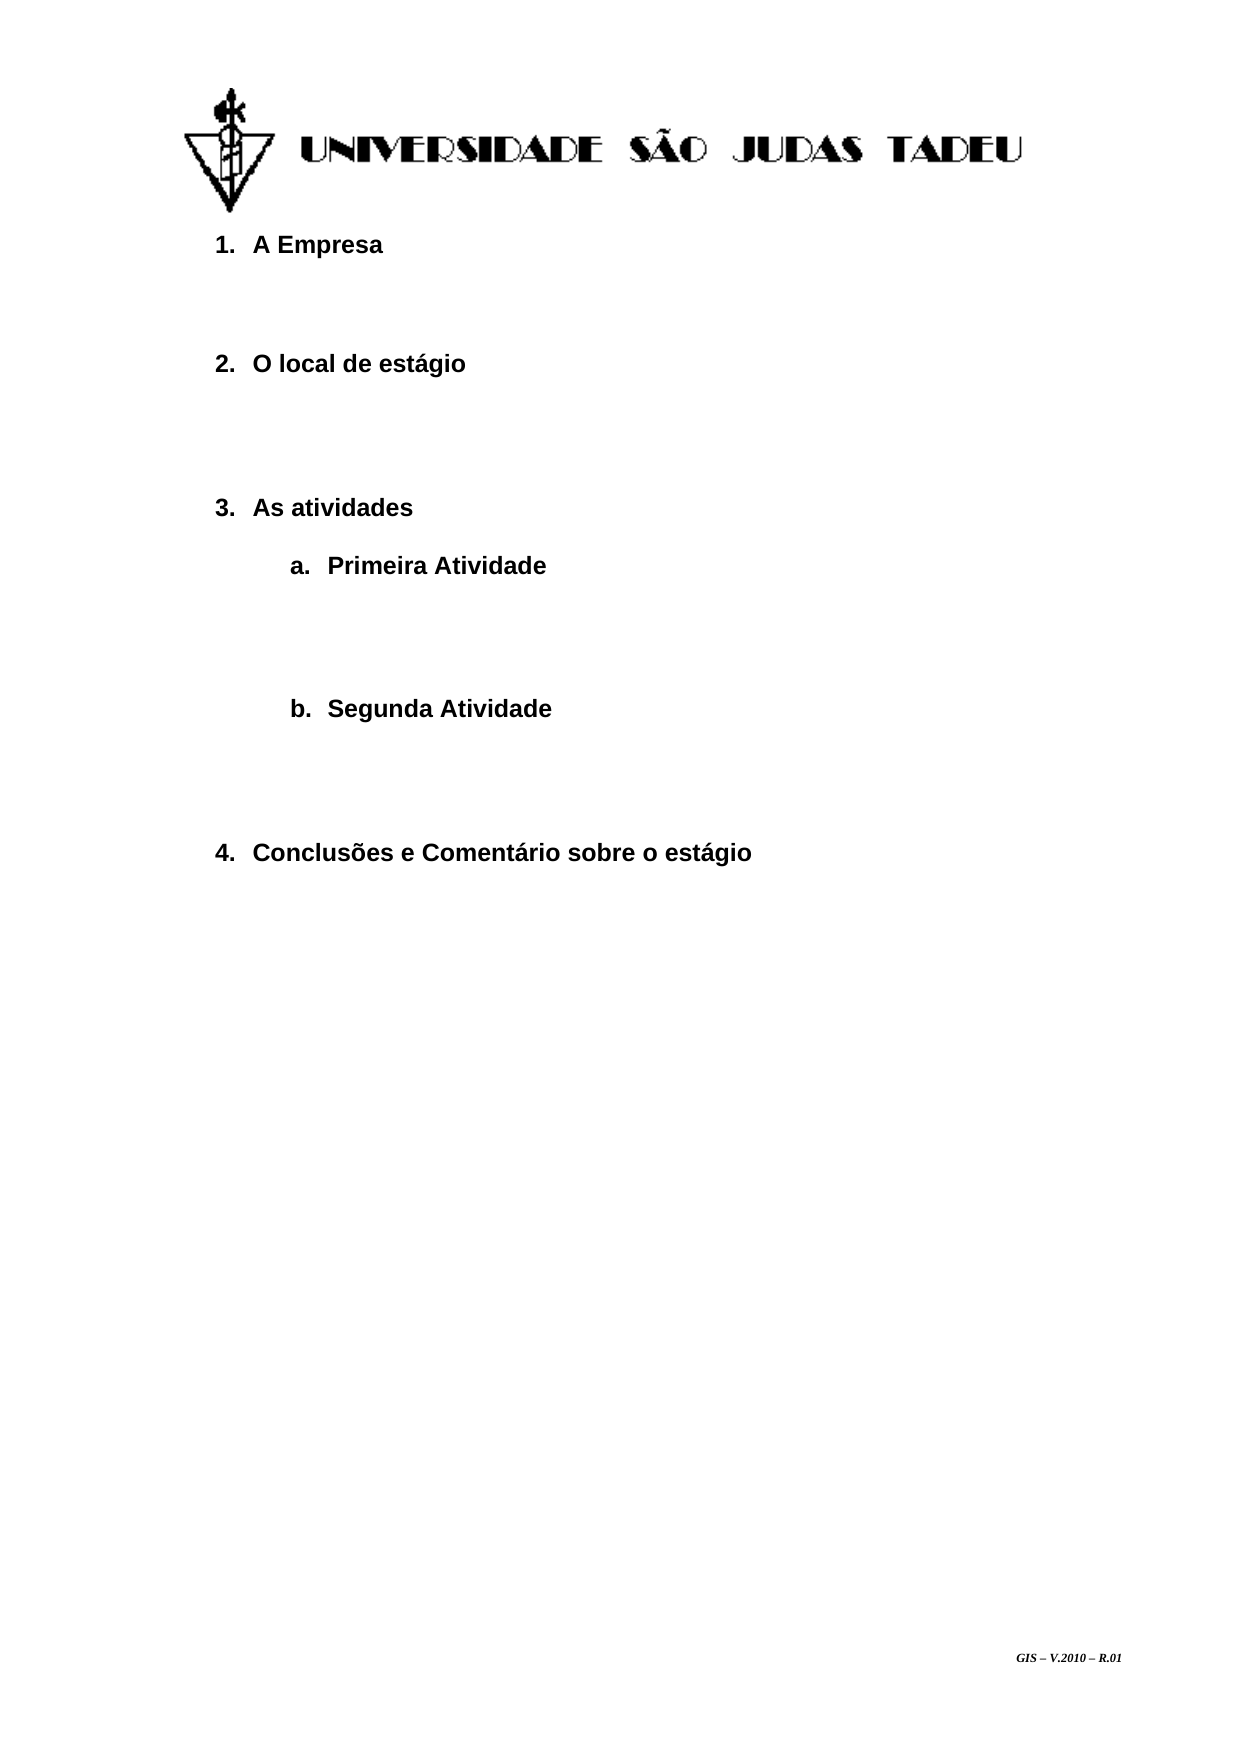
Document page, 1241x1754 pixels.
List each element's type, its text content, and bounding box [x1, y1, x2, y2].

list As atividades [215, 493, 1122, 522]
subtitle A Empresa [215, 230, 1122, 259]
list Primeira Atividade [290, 551, 1122, 579]
list Conclusões e Comentário sobre o estágio [215, 838, 1122, 867]
list O local de estágio [215, 349, 1122, 378]
list Segunda Atividade [290, 694, 1122, 723]
picture [177, 88, 1048, 227]
